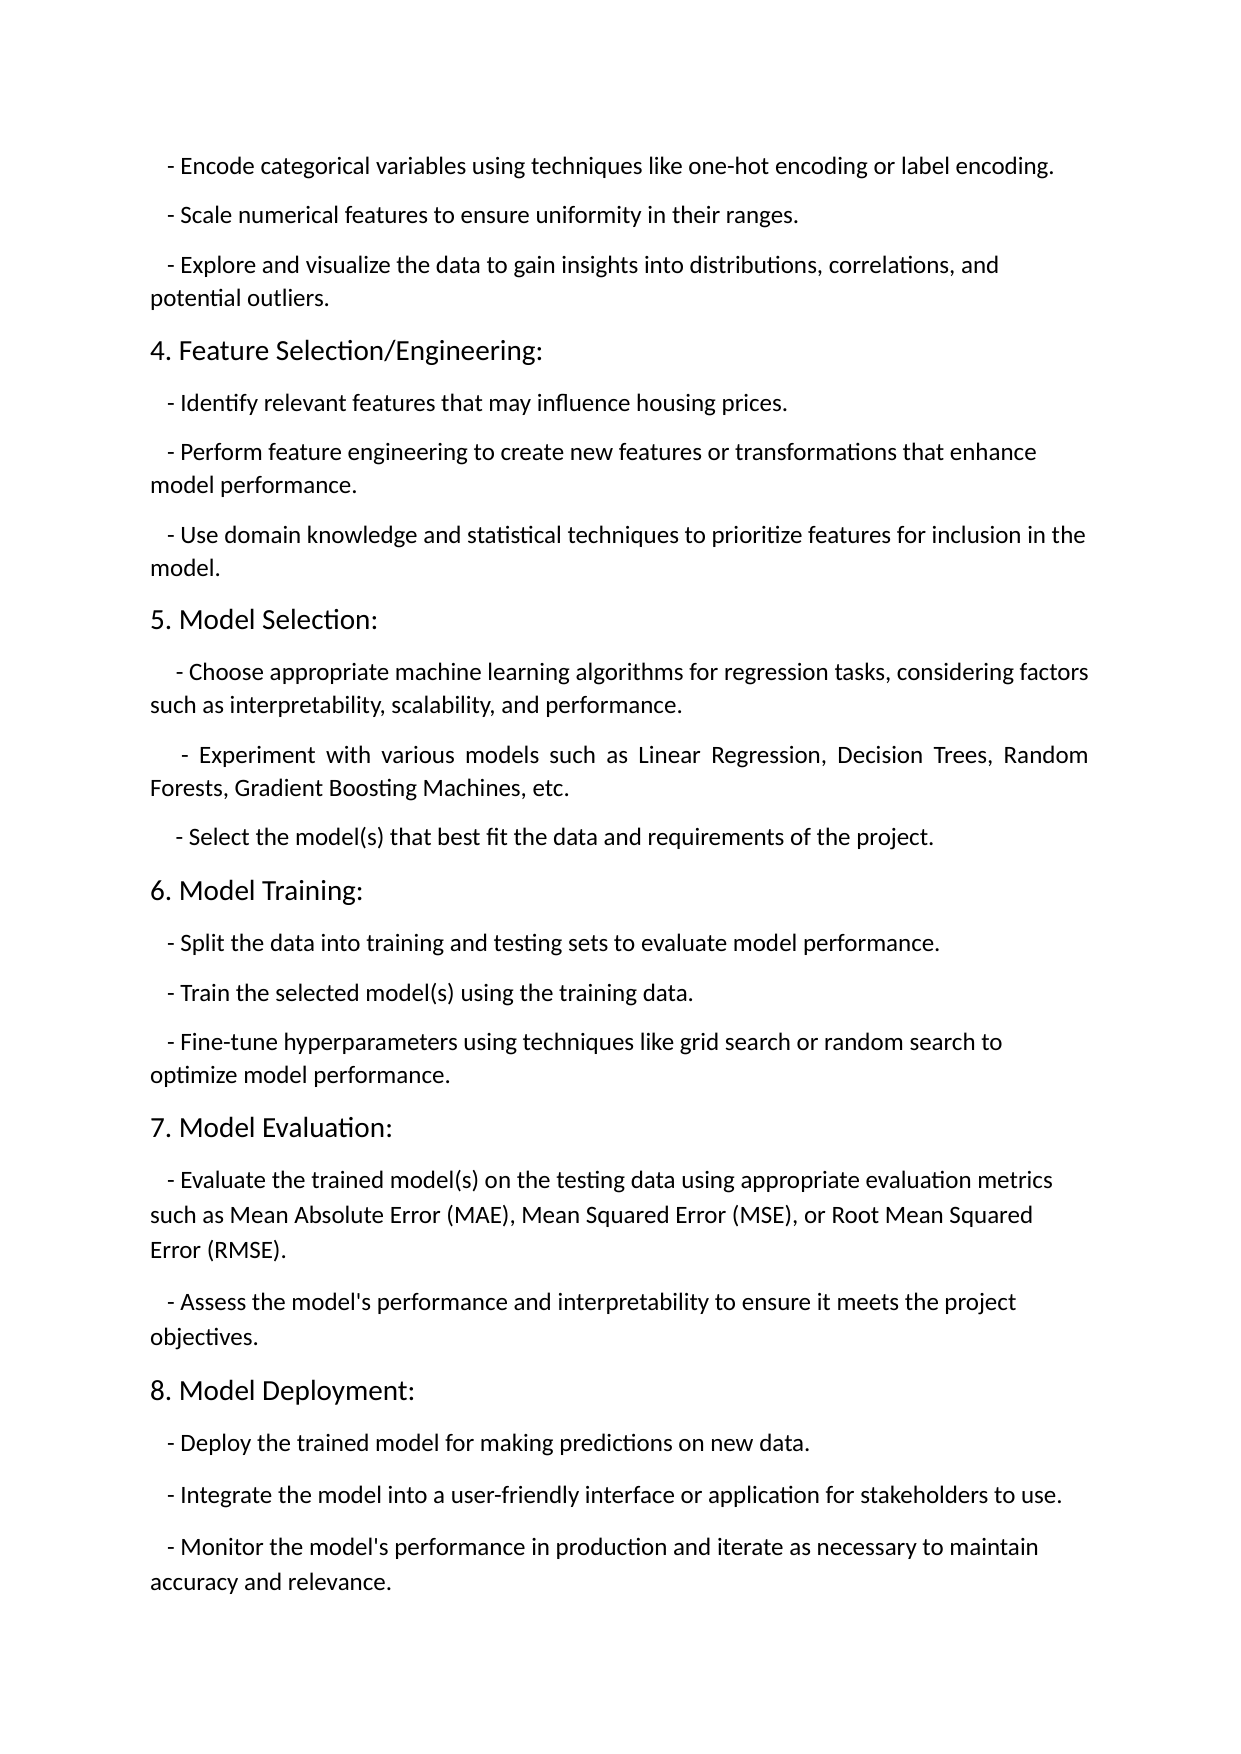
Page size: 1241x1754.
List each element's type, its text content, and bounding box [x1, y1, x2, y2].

text 6. Model Training: [150, 872, 1090, 908]
text - Choose appropriate machine learning algorithms for regression tasks, considering factors such as interpretability, scalability, and performance. [150, 656, 1090, 720]
text - Split the data into training and testing sets to evaluate model performance. [150, 927, 1090, 958]
text - Assess the model's performance and interpretability to ensure it meets the project objectives. [150, 1286, 1090, 1351]
text - Explore and visualize the data to gain insights into distributions, correlations, and potential outliers. [150, 249, 1090, 313]
text - Integrate the model into a user-friendly interface or application for stakeholders to use. [150, 1479, 1090, 1510]
text - Train the selected model(s) using the training data. [150, 977, 1090, 1007]
text - Experiment with various models such as Linear Regression, Decision Trees, Random Forests, Gradient Boosting Machines, etc. [150, 739, 1090, 802]
text - Encode categorical variables using techniques like one-hot encoding or label encoding. [150, 150, 1090, 181]
text - Perform feature engineering to create new features or transformations that enhance model performance. [150, 436, 1090, 500]
text - Use domain knowledge and statistical techniques to prioritize features for inclusion in the model. [150, 519, 1090, 582]
text 4. Feature Selection/Engineering: [150, 332, 1090, 367]
text - Fine-tune hyperparameters using techniques like grid search or random search to optimize model performance. [150, 1027, 1090, 1090]
text - Monitor the model's performance in production and iterate as necessary to maintain accuracy and relevance. [150, 1531, 1090, 1596]
text 7. Model Evaluation: [150, 1109, 1090, 1145]
text 5. Model Selection: [150, 601, 1090, 637]
text - Deploy the trained model for making predictions on new data. [150, 1428, 1090, 1458]
text - Evaluate the trained model(s) on the testing data using appropriate evaluation metrics such as Mean Absolute Error (MAE), Mean Squared Error (MSE), or Root Mean Squared Error (RMSE). [150, 1164, 1090, 1265]
text - Select the model(s) that best fit the data and requirements of the project. [150, 821, 1090, 852]
text - Identify relevant features that may influence housing prices. [150, 387, 1090, 417]
text 8. Model Deployment: [150, 1372, 1090, 1408]
text - Scale numerical features to ensure uniformity in their ranges. [150, 199, 1090, 230]
